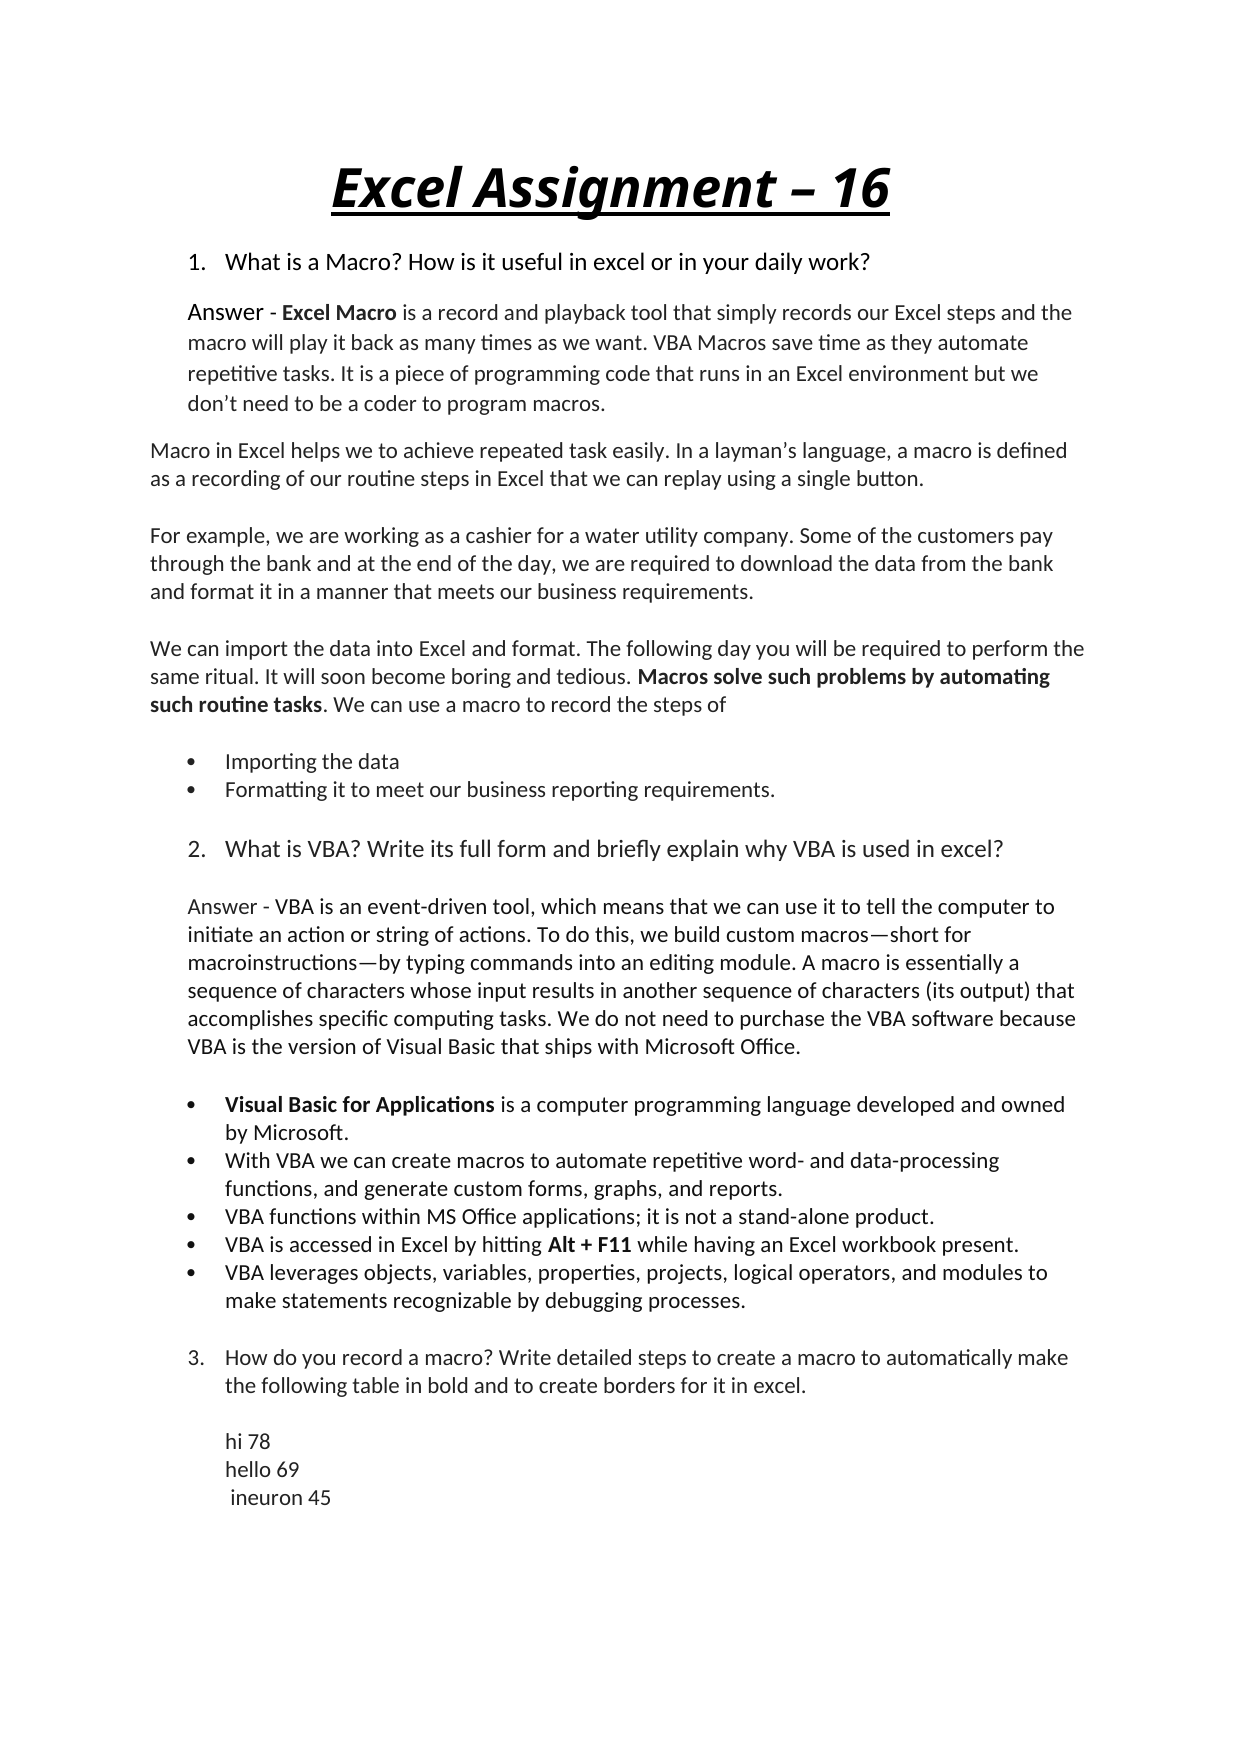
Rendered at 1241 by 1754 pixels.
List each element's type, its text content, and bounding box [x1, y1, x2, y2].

list hello 69 [225, 1455, 1090, 1483]
list What is a Macro? How is it useful in excel or in your daily work? [187, 246, 1090, 277]
text Answer - VBA is an event-driven tool, which means that we can use it to tell the computer to initiate an action or string of actions. To do this, we build custom macros—short for macroinstructions—by typing commands into an editing module. A macro is essentially a sequence of characters whose input results in another sequence of characters (its output) that accomplishes specific computing tasks. We do not need to purchase the VBA software because VBA is the version of Visual Basic that ships with Microsoft Office. [187, 892, 1090, 1061]
text We can import the data into Excel and format. The following day you will be required to perform the same ritual. It will soon become boring and tedious. Macros solve such problems by automating such routine tasks. We can use a macro to record the steps of [150, 634, 1090, 718]
list VBA is accessed in Excel by hitting Alt + F11 while having an Excel workbook present. [187, 1230, 1090, 1258]
list How do you record a macro? Write detailed steps to create a macro to automatically make the following table in bold and to create borders for it in excel. [187, 1343, 1090, 1399]
list Formatting it to meet our business reporting requirements. [187, 776, 1090, 803]
list VBA leverages objects, variables, properties, projects, logical operators, and modules to make statements recognizable by debugging processes. [187, 1258, 1090, 1314]
list Visual Basic for Applications is a computer programming language developed and owned by Microsoft. [187, 1090, 1090, 1146]
text Macro in Excel helps we to achieve repeated task easily. In a layman’s language, a macro is defined as a recording of our routine steps in Excel that we can replay using a single button. [150, 436, 1090, 492]
list Importing the data [187, 747, 1090, 776]
list With VBA we can create macros to automate repetitive word- and data-processing functions, and generate custom forms, graphs, and reports. [187, 1146, 1090, 1202]
list VBA functions within MS Office applications; it is not a stand-alone product. [187, 1202, 1090, 1230]
list What is VBA? Write its full form and briefly explain why VBA is used in excel? [187, 833, 1090, 863]
list hi 78 [225, 1427, 1090, 1455]
text Excel Assignment – 16 [150, 150, 1090, 224]
list ineuron 45 [225, 1483, 1090, 1511]
text For example, we are working as a cashier for a water utility company. Some of the customers pay through the bank and at the end of the day, we are required to download the data from the bank and format it in a manner that meets our business requirements. [150, 521, 1090, 605]
text Answer - Excel Macro is a record and playback tool that simply records our Excel steps and the macro will play it back as many times as we want. VBA Macros save time as they automate repetitive tasks. It is a piece of programming code that runs in an Excel environment but we don’t need to be a coder to program macros. [187, 296, 1090, 417]
